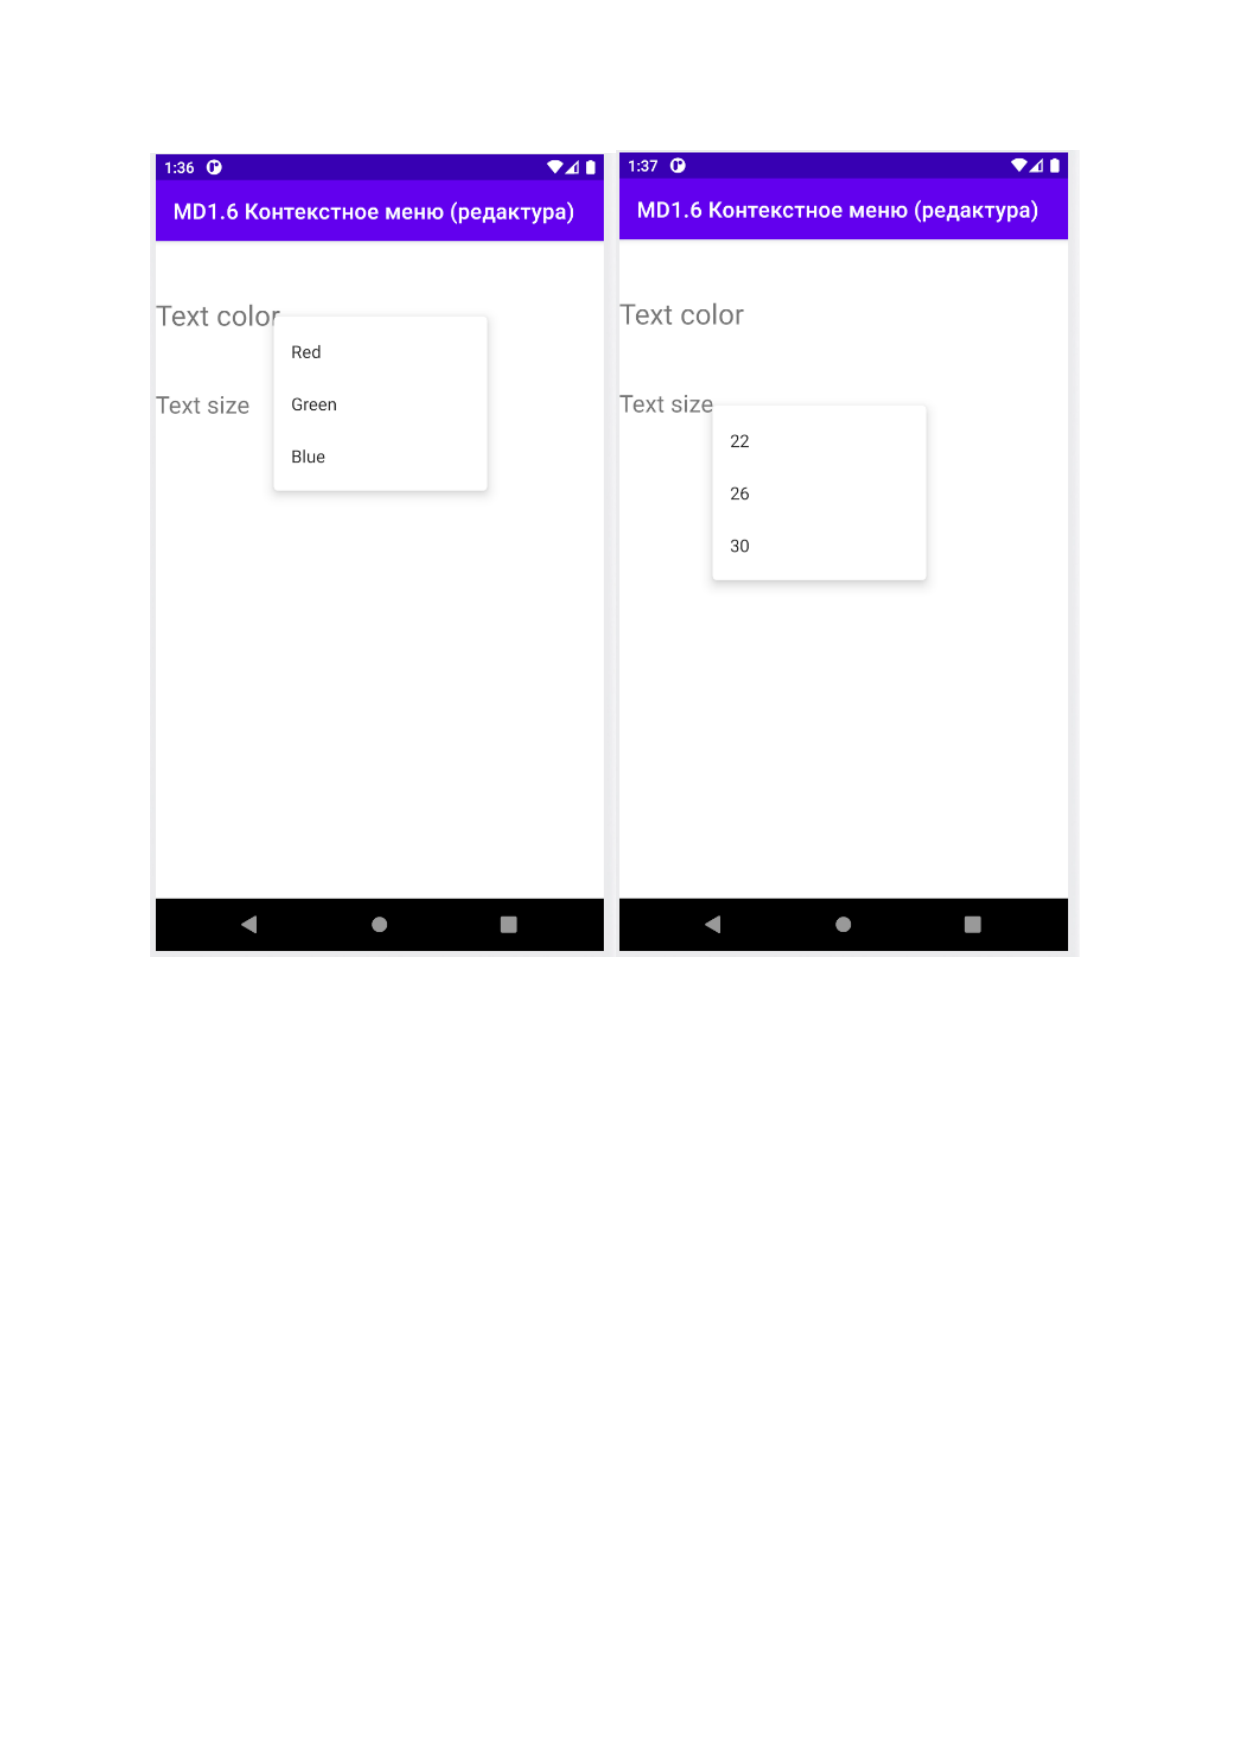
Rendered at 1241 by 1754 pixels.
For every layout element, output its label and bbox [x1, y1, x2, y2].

picture [150, 150, 1080, 957]
